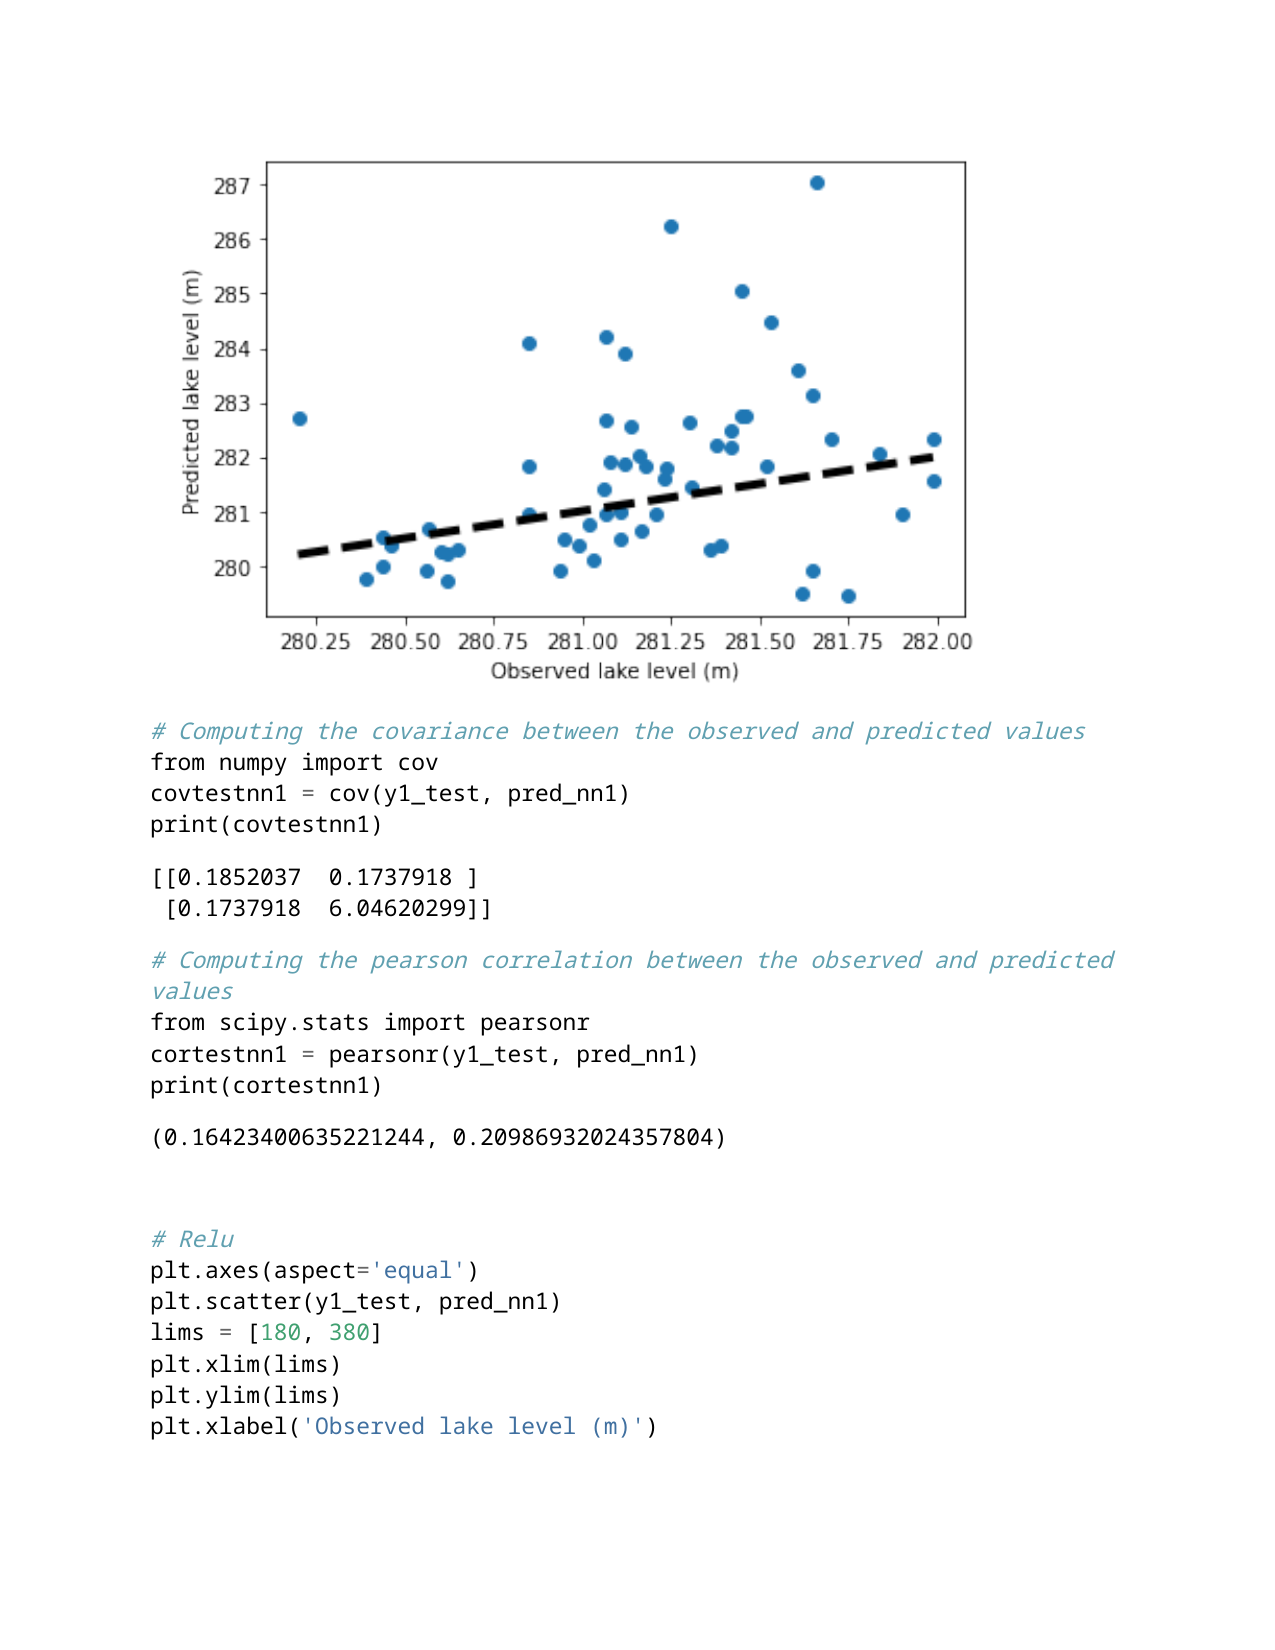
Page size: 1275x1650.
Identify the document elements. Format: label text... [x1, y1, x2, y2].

text # Computing the covariance between the observed and predicted values from numpy import cov covtestnn1 = cov(y1_test, pred_nn1) print(covtestnn1) [150, 714, 1125, 839]
text (0.16423400635221244, 0.20986932024357804) [150, 1121, 1125, 1152]
text # Computing the pearson correlation between the observed and predicted values from scipy.stats import pearsonr cortestnn1 = pearsonr(y1_test, pred_nn1) print(cortestnn1) [150, 944, 1125, 1100]
picture [168, 150, 988, 696]
text [[0.1852037 0.1737918 ] [0.1737918 6.04620299]] [150, 860, 1125, 923]
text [150, 1222, 1125, 1441]
